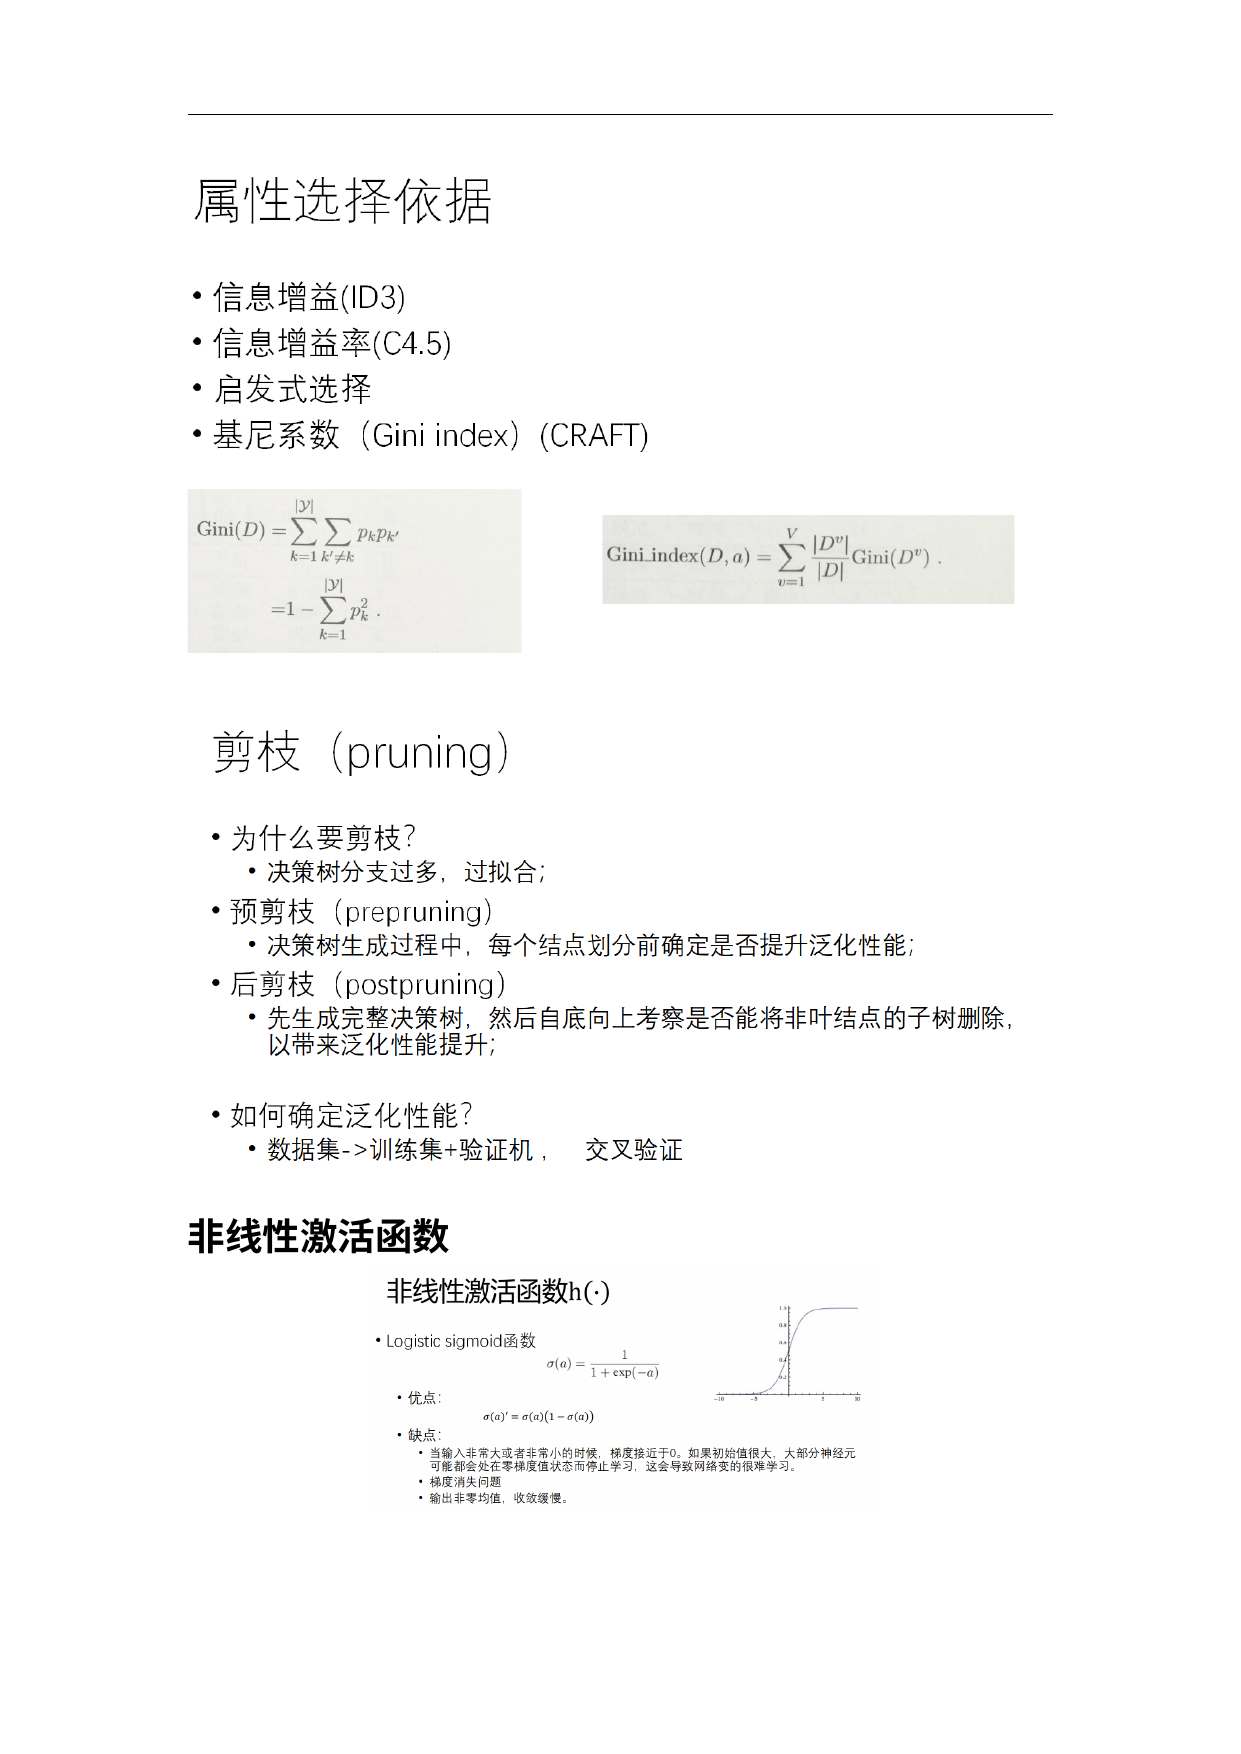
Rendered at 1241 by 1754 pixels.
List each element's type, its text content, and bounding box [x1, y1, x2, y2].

text 非线性激活函数 [187, 1202, 1053, 1267]
picture [187, 162, 1052, 680]
picture [187, 714, 1052, 1200]
picture [366, 1267, 874, 1510]
